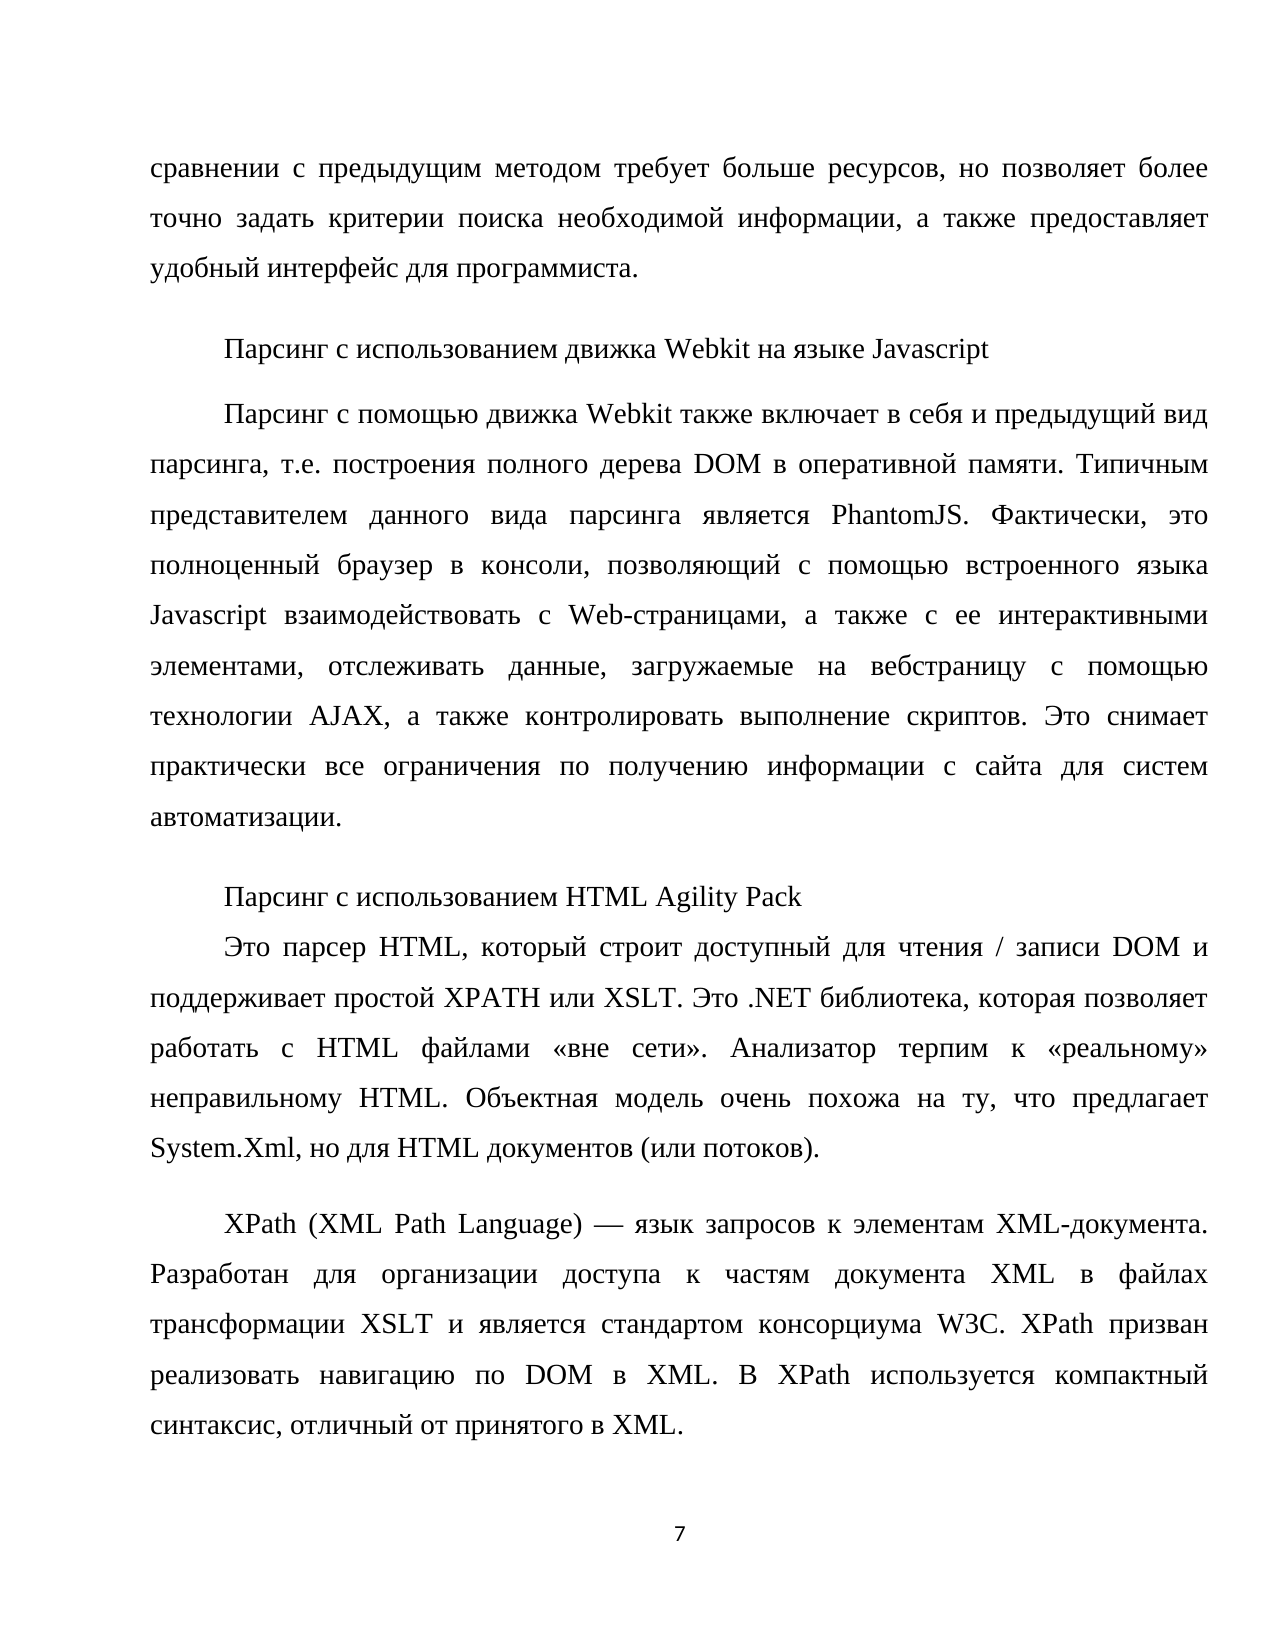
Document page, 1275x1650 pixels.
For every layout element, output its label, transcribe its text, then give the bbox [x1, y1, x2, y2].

text Это парсер HTML, который строит доступный для чтения / записи DOM и поддерживает простой XPATH или XSLT. Это .NET библиотека, которая позволяет работать с HTML файлами «вне сети». Анализатор терпим к «реальному» неправильному HTML. Объектная модель очень похожа на ту, что предлагает System.Xml, но для HTML документов (или потоков). [150, 929, 1209, 1164]
text Парсинг с использованием HTML Agility Pack [150, 879, 1209, 913]
subtitle Парсинг с использованием движка Webkit на языке Javascript [150, 331, 1209, 364]
text XPath (XML Path Language) — язык запросов к элементам XML-документа. Разработан для организации доступа к частям документа XML в файлах трансформации XSLT и является стандартом консорциума W3C. XPath призван реализовать навигацию по DOM в XML. В XPath используется компактный синтаксис, отличный от принятого в XML. [150, 1206, 1209, 1441]
text Парсинг с помощью движка Webkit также включает в себя и предыдущий вид парсинга, т.е. построения полного дерева DOM в оперативной памяти. Типичным представителем данного вида парсинга является PhantomJS. Фактически, это полноценный браузер в консоли, позволяющий с помощью встроенного языка Javascript взаимодействовать с Web-страницами, а также с ее интерактивными элементами, отслеживать данные, загружаемые на вебстраницу с помощью технологии AJAX, а также контролировать выполнение скриптов. Это снимает практически все ограничения по получению информации с сайта для систем автоматизации. [150, 396, 1209, 832]
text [150, 150, 1209, 284]
